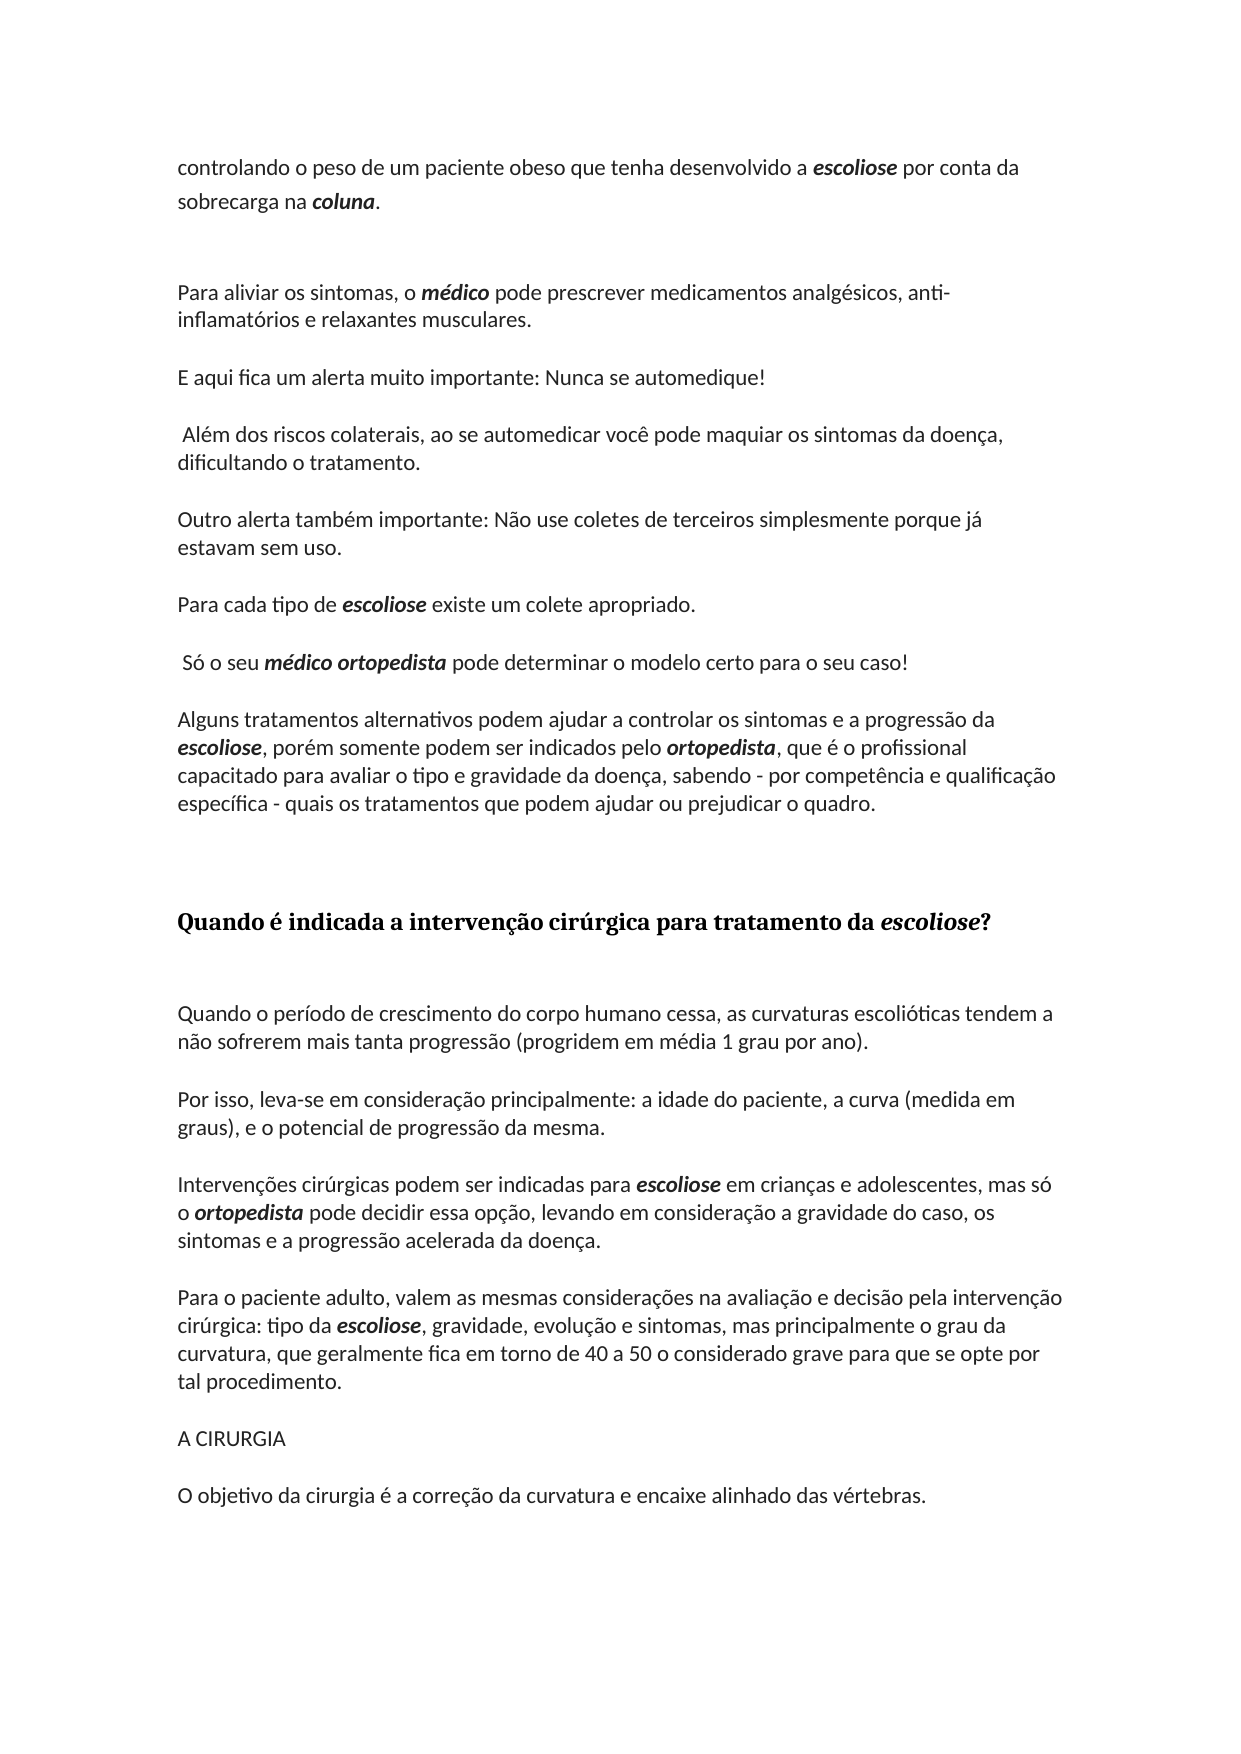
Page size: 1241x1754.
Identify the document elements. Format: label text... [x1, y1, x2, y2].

text Por isso, leva-se em consideração principalmente: a idade do paciente, a curva (medida em graus), e o potencial de progressão da mesma. [177, 1085, 1063, 1141]
text Para cada tipo de escoliose existe um colete apropriado. [177, 590, 1063, 618]
text A CIRURGIA [177, 1424, 1063, 1452]
text Só o seu médico ortopedista pode determinar o modelo certo para o seu caso! [177, 648, 1063, 676]
text Quando é indicada a intervenção cirúrgica para tratamento da escoliose? [177, 903, 1063, 937]
text Além dos riscos colaterais, ao se automedicar você pode maquiar os sintomas da doença, dificultando o tratamento. [177, 420, 1063, 476]
text Para aliviar os sintomas, o médico pode prescrever medicamentos analgésicos, anti-inflamatórios e relaxantes musculares. [177, 278, 1063, 334]
text Para o paciente adulto, valem as mesmas considerações na avaliação e decisão pela intervenção cirúrgica: tipo da escoliose, gravidade, evolução e sintomas, mas principalmente o grau da curvatura, que geralmente fica em torno de 40 a 50 o considerado grave para que se opte por tal procedimento. [177, 1283, 1063, 1395]
text Alguns tratamentos alternativos podem ajudar a controlar os sintomas e a progressão da escoliose, porém somente podem ser indicados pelo ortopedista, que é o profissional capacitado para avaliar o tipo e gravidade da doença, sabendo - por competência e qualificação específica - quais os tratamentos que podem ajudar ou prejudicar o quadro. [177, 705, 1063, 817]
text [177, 148, 1063, 215]
text Outro alerta também importante: Não use coletes de terceiros simplesmente porque já estavam sem uso. [177, 505, 1063, 561]
text Quando o período de crescimento do corpo humano cessa, as curvaturas escolióticas tendem a não sofrerem mais tanta progressão (progridem em média 1 grau por ano). [177, 999, 1063, 1056]
text Intervenções cirúrgicas podem ser indicadas para escoliose em crianças e adolescentes, mas só o ortopedista pode decidir essa opção, levando em consideração a gravidade do caso, os sintomas e a progressão acelerada da doença. [177, 1170, 1063, 1254]
text E aqui fica um alerta muito importante: Nunca se automedique! [177, 363, 1063, 391]
text O objetivo da cirurgia é a correção da curvatura e encaixe alinhado das vértebras. [177, 1482, 1063, 1509]
